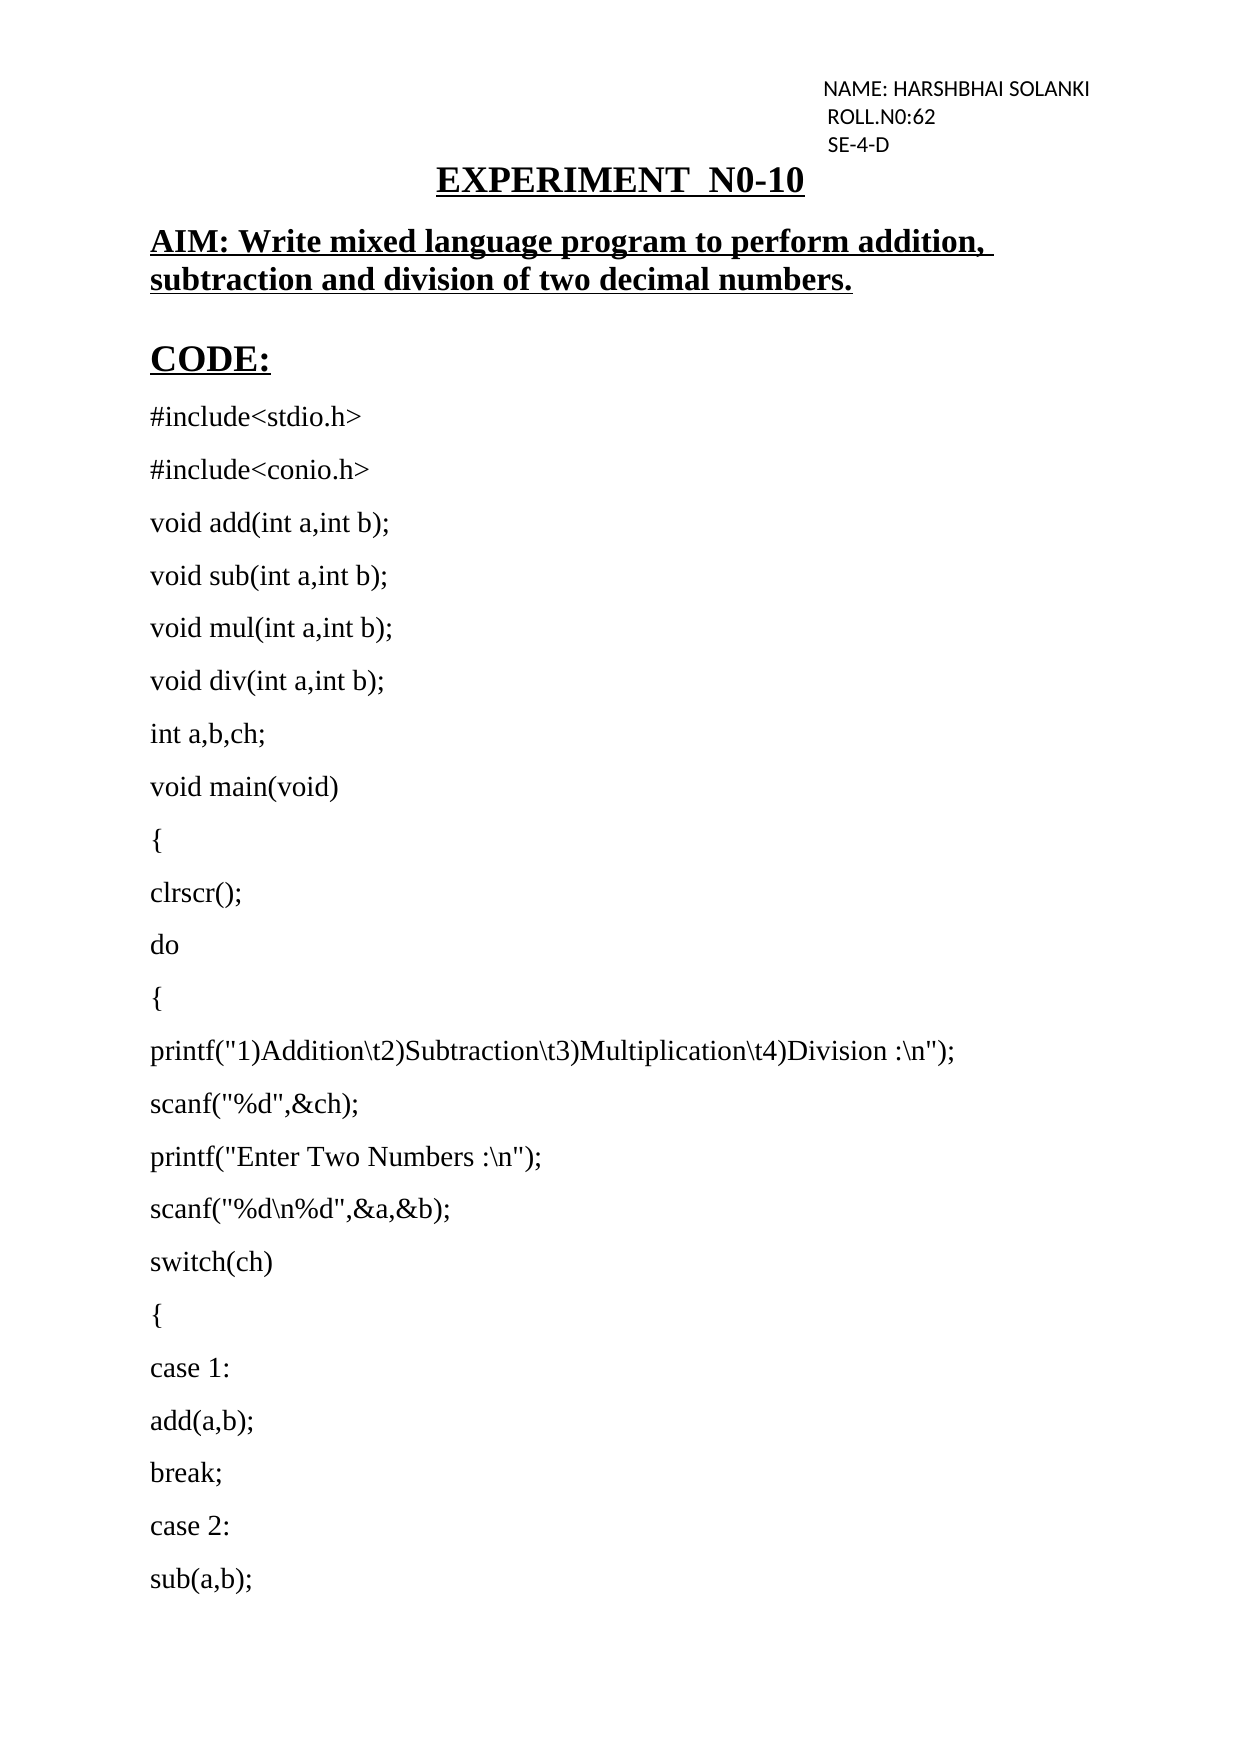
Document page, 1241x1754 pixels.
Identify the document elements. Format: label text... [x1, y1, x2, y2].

text void sub(int a,int b); [150, 558, 1090, 591]
text sub(a,b); [150, 1561, 1090, 1595]
text scanf("%d\n%d",&a,&b); [150, 1192, 1090, 1225]
text #include<conio.h> [150, 452, 1090, 486]
text { [150, 1297, 1090, 1331]
text void div(int a,int b); [150, 663, 1090, 697]
text break; [150, 1456, 1090, 1489]
text { [150, 822, 1090, 855]
text case 1: [150, 1350, 1090, 1383]
text void mul(int a,int b); [150, 611, 1090, 644]
text { [150, 980, 1090, 1014]
text clrscr(); [150, 875, 1090, 908]
text printf("1)Addition\t2)Subtraction\t3)Multiplication\t4)Division :\n"); [150, 1033, 1090, 1067]
text do [150, 927, 1090, 961]
text void add(int a,int b); [150, 505, 1090, 538]
text AIM: Write mixed language program to perform addition, subtraction and division of two decimal numbers. [150, 221, 1090, 298]
text printf("Enter Two Numbers :\n"); [150, 1139, 1090, 1172]
text #include<stdio.h> [150, 399, 1090, 433]
text case 2: [150, 1508, 1090, 1542]
text int a,b,ch; [150, 716, 1090, 750]
text switch(ch) [150, 1244, 1090, 1278]
text add(a,b); [150, 1403, 1090, 1436]
text CODE: [150, 336, 1090, 379]
text scanf("%d",&ch); [150, 1086, 1090, 1119]
text EXPERIMENT N0-10 [150, 158, 1090, 201]
text void main(void) [150, 769, 1090, 803]
